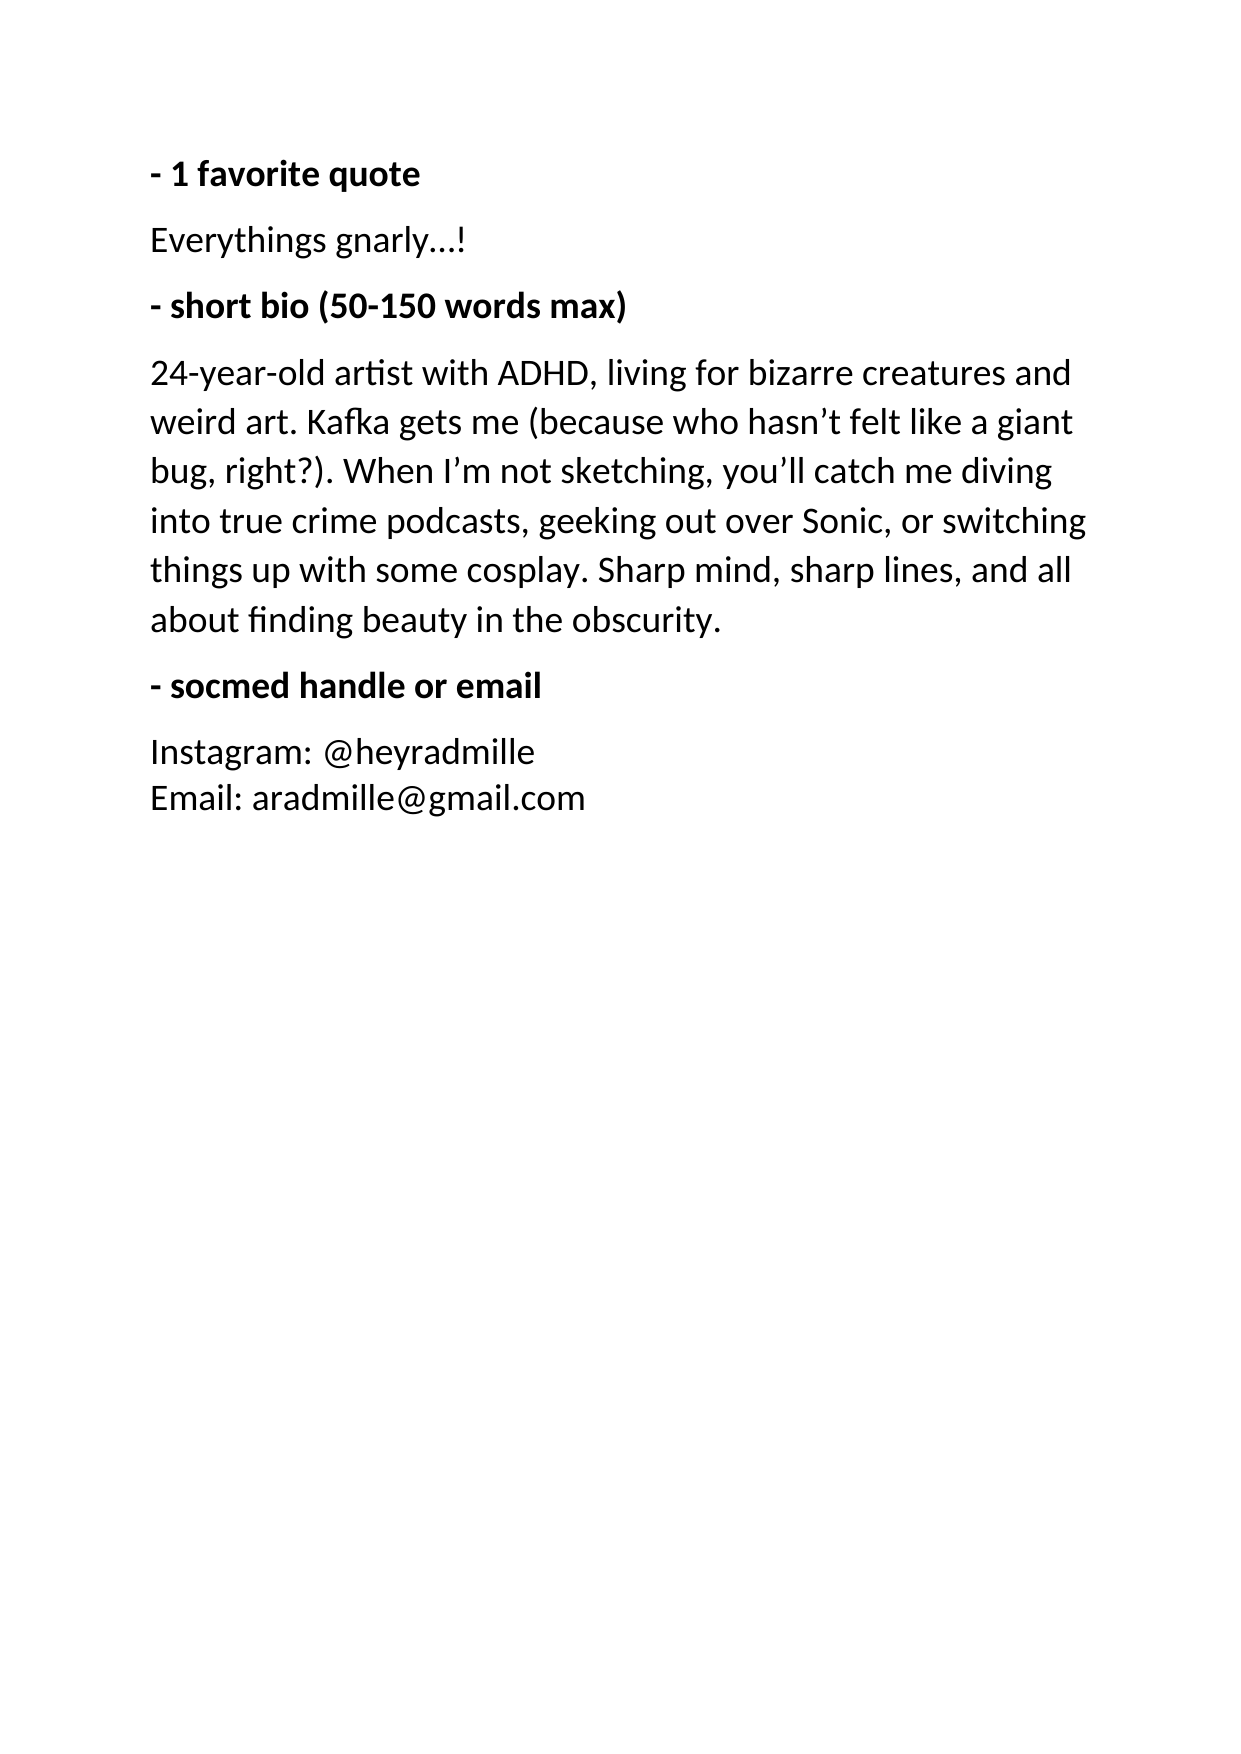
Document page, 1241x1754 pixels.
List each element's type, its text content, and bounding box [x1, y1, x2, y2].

text Instagram: @heyradmille [150, 728, 1090, 774]
text Email: aradmille@gmail.com [150, 774, 1090, 820]
text - 1 favorite quote [150, 150, 1090, 196]
text - short bio (50-150 words max) [150, 282, 1090, 328]
text 24-year-old artist with ADHD, living for bizarre creatures and weird art. Kafka gets me (because who hasn’t felt like a giant bug, right?). When I’m not sketching, you’ll catch me diving into true crime podcasts, geeking out over Sonic, or switching things up with some cosplay. Sharp mind, sharp lines, and all about finding beauty in the obscurity. [150, 348, 1090, 642]
text - socmed handle or email [150, 662, 1090, 708]
text Everythings gnarly…! [150, 216, 1090, 262]
